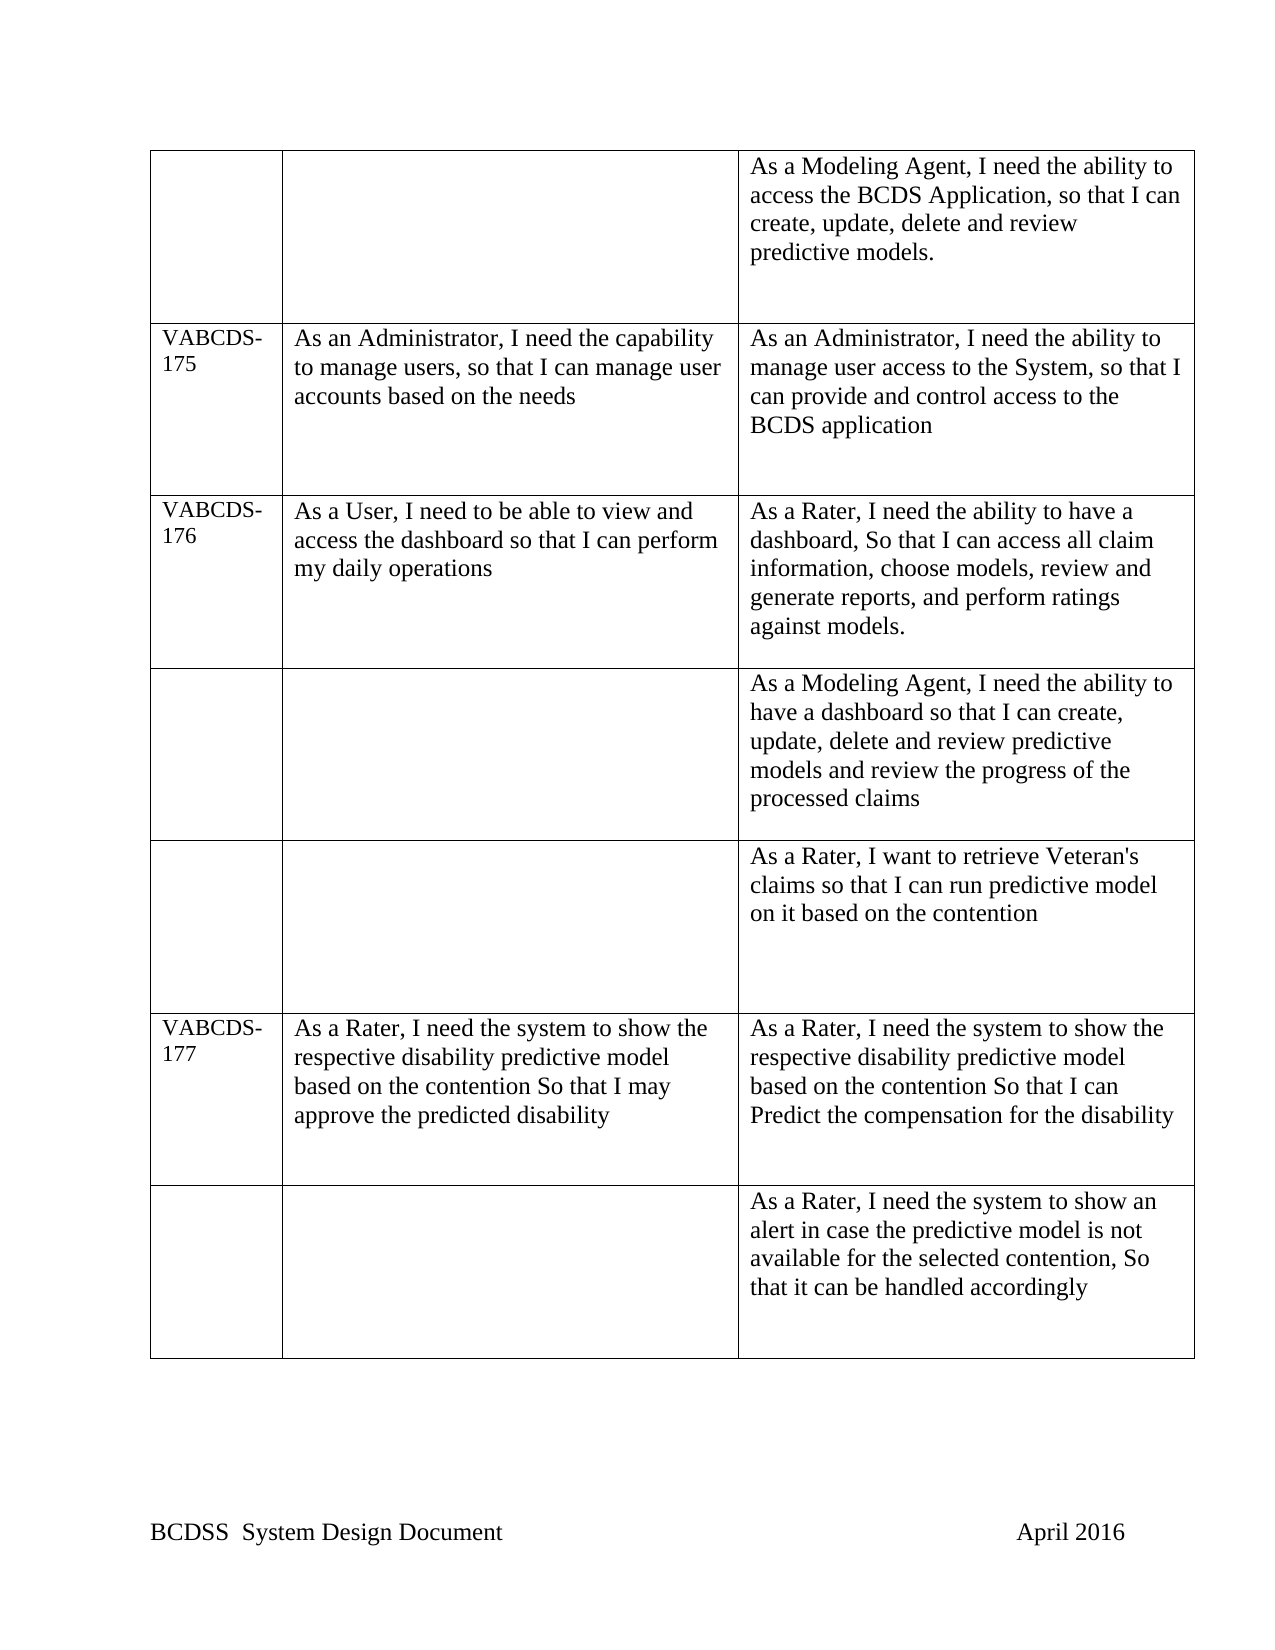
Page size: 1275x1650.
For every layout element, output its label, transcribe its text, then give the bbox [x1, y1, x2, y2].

table_cell VABCDS-175 [151, 324, 282, 495]
table_cell [283, 669, 738, 840]
table_cell As a Rater, I want to retrieve Veteran's claims so that I can run predictive model on it based on the contention [739, 841, 1194, 1012]
table_cell As a Rater, I need the system to show the respective disability predictive model based on the contention So that I can Predict the compensation for the disability [739, 1014, 1194, 1185]
table_cell As an Administrator, I need the capability to manage users, so that I can manage user accounts based on the needs [283, 324, 738, 495]
table_cell VABCDS-176 [151, 496, 282, 667]
table_cell [283, 151, 738, 322]
table_cell [283, 1186, 738, 1357]
table_cell VABCDS-177 [151, 1014, 282, 1185]
table_cell [151, 1186, 282, 1357]
table_cell As a User, I need to be able to view and access the dashboard so that I can perform my daily operations [283, 496, 738, 667]
table_cell [151, 151, 282, 322]
table_cell [151, 669, 282, 840]
table_cell [283, 841, 738, 1012]
table_cell As a Modeling Agent, I need the ability to have a dashboard so that I can create, update, delete and review predictive models and review the progress of the processed claims [739, 669, 1194, 840]
table_cell [151, 841, 282, 1012]
table_cell As an Administrator, I need the ability to manage user access to the System, so that I can provide and control access to the BCDS application [739, 324, 1194, 495]
table_cell As a Modeling Agent, I need the ability to access the BCDS Application, so that I can create, update, delete and review predictive models. [739, 151, 1194, 322]
table_cell As a Rater, I need the system to show an alert in case the predictive model is not available for the selected contention, So that it can be handled accordingly [739, 1186, 1194, 1357]
table_cell As a Rater, I need the system to show the respective disability predictive model based on the contention So that I may approve the predicted disability [283, 1014, 738, 1185]
table_cell As a Rater, I need the ability to have a dashboard, So that I can access all claim information, choose models, review and generate reports, and perform ratings against models. [739, 496, 1194, 667]
